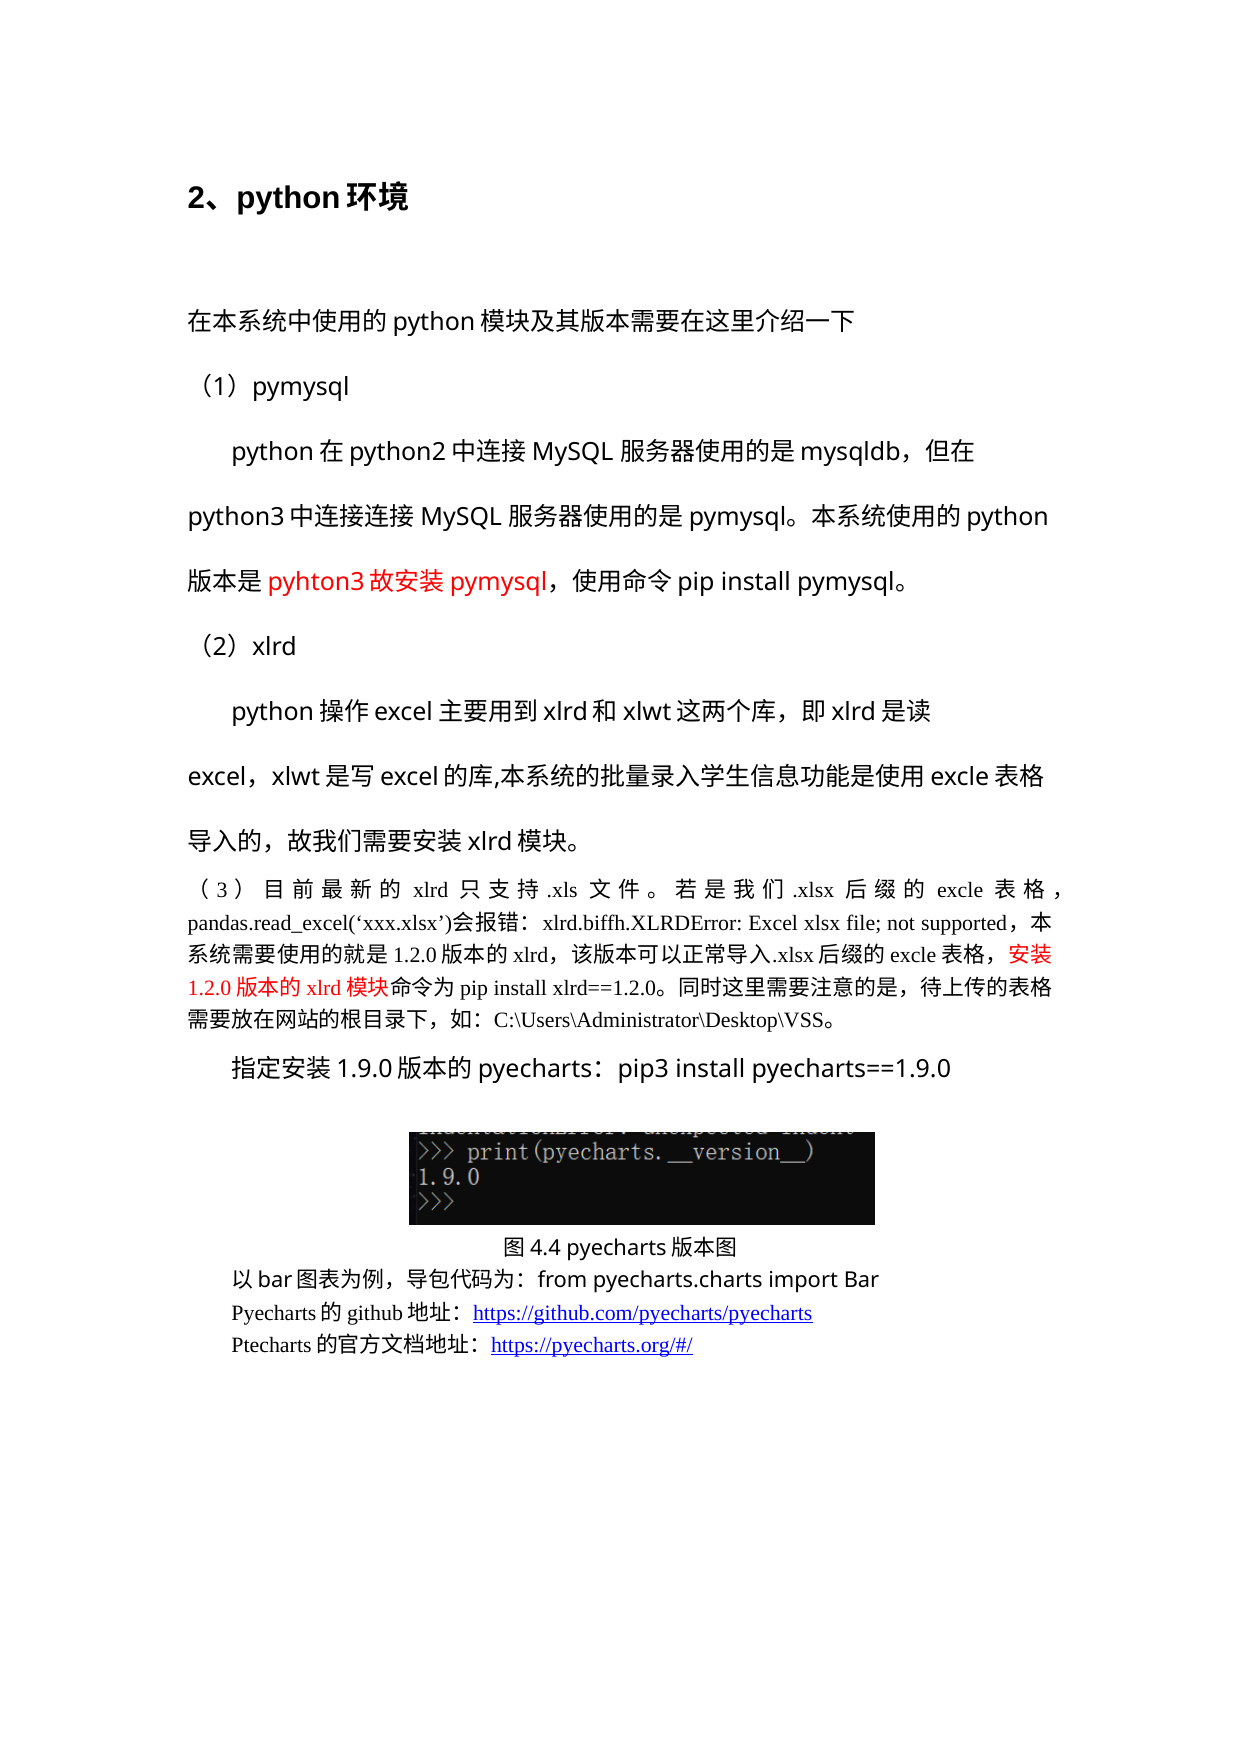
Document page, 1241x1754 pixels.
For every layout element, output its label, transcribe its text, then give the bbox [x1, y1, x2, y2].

text 指定安装1.9.0版本的pyecharts：pip3 install pyecharts==1.9.0 [187, 1034, 1053, 1099]
list xlrd [187, 612, 1053, 677]
list python在python2中连接 MySQL 服务器使用的是mysqldb，但在python3中连接连接 MySQL 服务器使用的是pymysql。本系统使用的python版本是pyhton3故安装pymysql，使用命令pip install pymysql。 [187, 417, 1053, 612]
text 在本系统中使用的python模块及其版本需要在这里介绍一下 [187, 287, 1053, 352]
text Ptecharts的官方文档地址：https://pyecharts.org/#/ [187, 1327, 1053, 1359]
subtitle python环境 [187, 162, 1053, 227]
picture [409, 1132, 875, 1225]
text Pyecharts的github地址：https://github.com/pyecharts/pyecharts [187, 1294, 1053, 1327]
list python操作excel主要用到xlrd和xlwt这两个库，即xlrd是读excel，xlwt是写excel的库,本系统的批量录入学生信息功能是使用excle表格导入的，故我们需要安装xlrd模块。 [187, 677, 1053, 872]
text 图4.4 pyecharts版本图 [187, 1229, 1053, 1262]
list pymysql [187, 352, 1053, 417]
text 以bar图表为例，导包代码为：from pyecharts.charts import Bar [187, 1262, 1053, 1294]
text （3）目前最新的xlrd只支持.xls文件。若是我们.xlsx后缀的excle表格，pandas.read_excel(‘xxx.xlsx’)会报错：xlrd.biffh.XLRDError: Excel xlsx file; not supported，本系统需要使用的就是1.2.0版本的xlrd，该版本可以正常导入.xlsx后缀的excle表格，安装1.2.0版本的xlrd模块命令为pip install xlrd==1.2.0。同时这里需要注意的是，待上传的表格需要放在网站的根目录下，如：C:\Users\Administrator\Desktop\VSS。 [187, 872, 1053, 1034]
